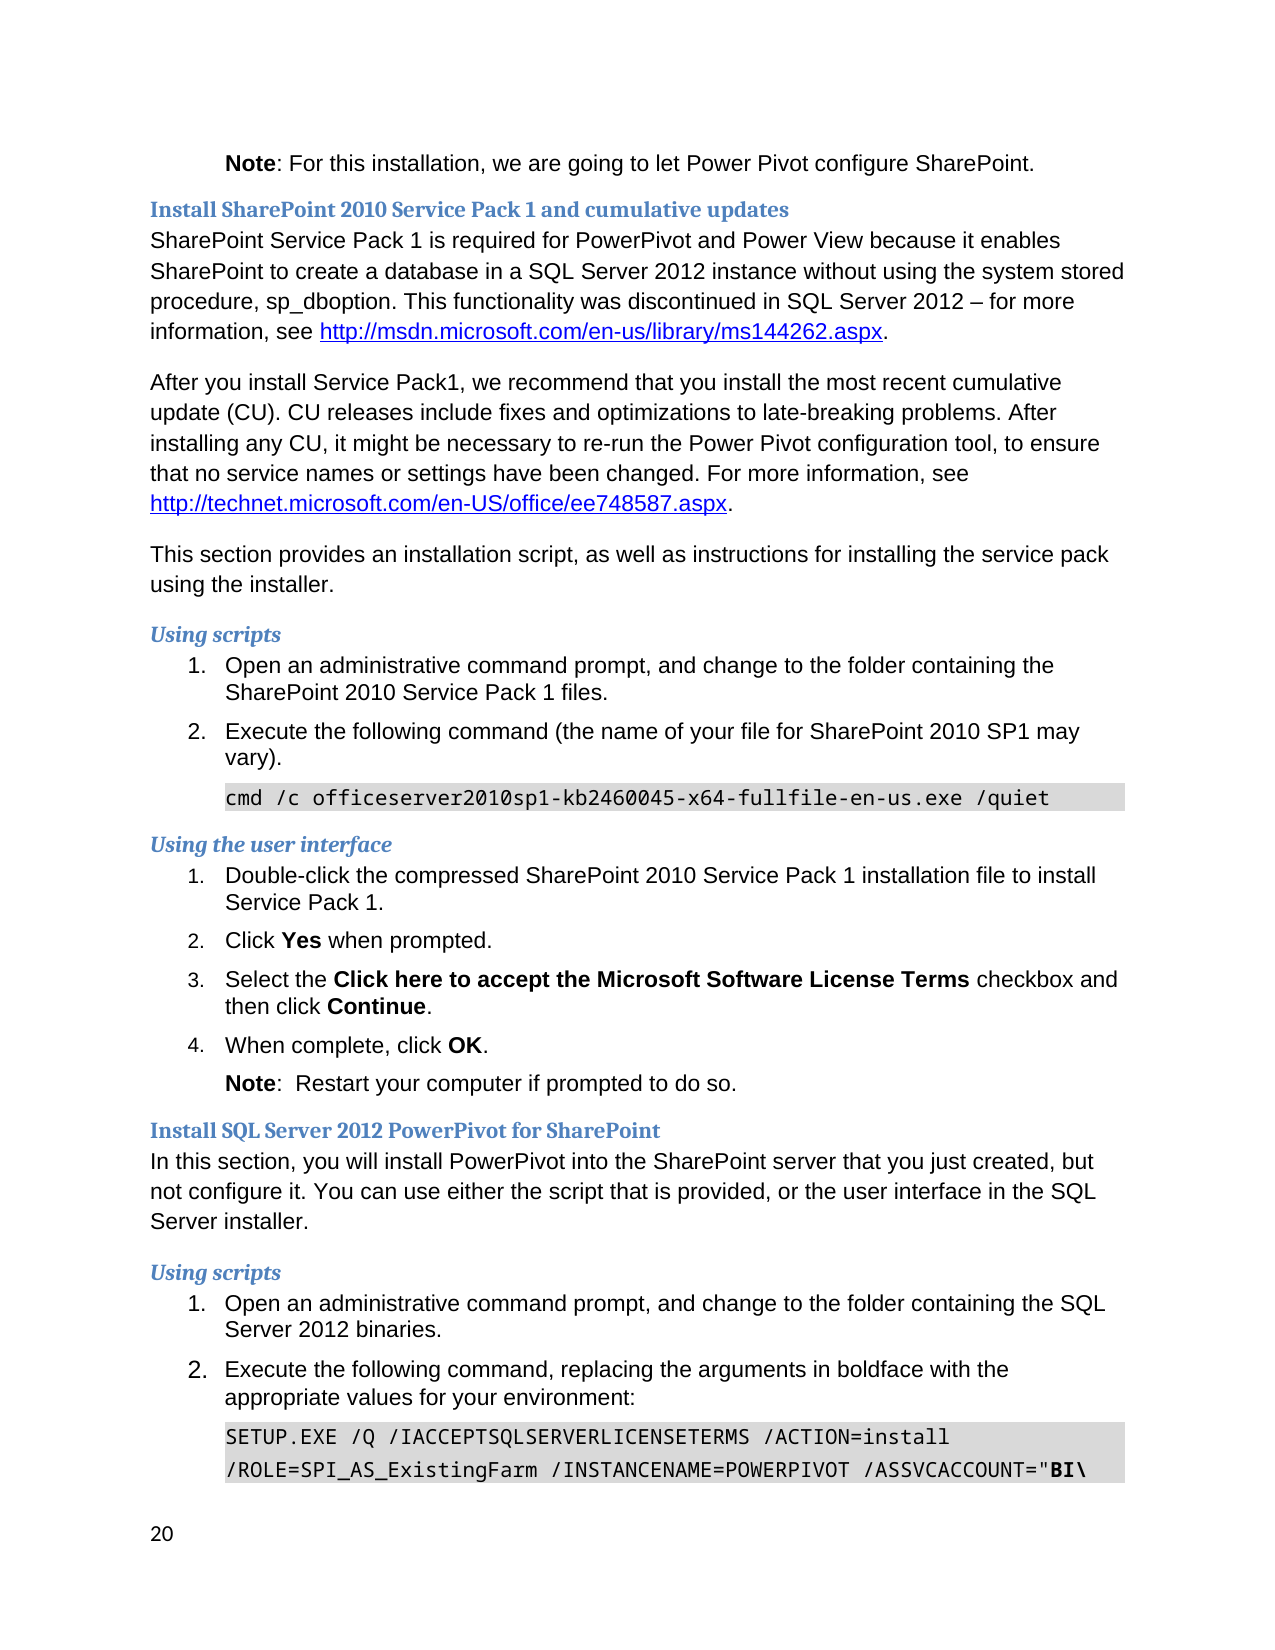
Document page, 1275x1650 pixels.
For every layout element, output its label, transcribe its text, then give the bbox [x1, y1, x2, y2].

subtitle Using scripts [150, 622, 1125, 648]
text Note: For this installation, we are going to let Power Pivot configure SharePoint. [225, 150, 1125, 176]
subtitle Using scripts [150, 1259, 1125, 1286]
list Open an administrative command prompt, and change to the folder containing the SharePoint 2010 Service Pack 1 files. [187, 652, 1125, 705]
text Note: Restart your computer if prompted to do so. [225, 1070, 1125, 1097]
list Double-click the compressed SharePoint 2010 Service Pack 1 installation file to install Service Pack 1. [187, 862, 1125, 915]
list Execute the following command, replacing the arguments in boldface with the appropriate values for your environment: [187, 1355, 1125, 1410]
list Select the Click here to accept the Microsoft Software License Terms checkbox and then click Continue. [187, 966, 1125, 1019]
text SharePoint Service Pack 1 is required for PowerPivot and Power View because it enables SharePoint to create a database in a SQL Server 2012 instance without using the system stored procedure, sp_dboption. This functionality was discontinued in SQL Server 2012 – for more information, see http://msdn.microsoft.com/en-us/library/ms144262.aspx. [150, 227, 1125, 344]
subtitle Install SharePoint 2010 Service Pack 1 and cumulative updates [150, 197, 1125, 223]
text After you install Service Pack1, we recommend that you install the most recent cumulative update (CU). CU releases include fixes and optimizations to late-breaking problems. After installing any CU, it might be necessary to re-run the Power Pivot configuration tool, to ensure that no service names or settings have been changed. For more information, see http://technet.microsoft.com/en-US/office/ee748587.aspx. [150, 369, 1125, 516]
subtitle Install SQL Server 2012 PowerPivot for SharePoint [150, 1118, 1125, 1144]
list Execute the following command (the name of your file for SharePoint 2010 SP1 may vary). [187, 718, 1125, 770]
text This section provides an installation script, as well as instructions for installing the service pack using the installer. [150, 541, 1125, 597]
list When complete, click OK. [187, 1032, 1125, 1058]
list Click Yes when prompted. [187, 927, 1125, 954]
text In this section, you will install PowerPivot into the SharePoint server that you just created, but not configure it. You can use either the script that is provided, or the user interface in the SQL Server installer. [150, 1148, 1125, 1234]
text cmd /c officeserver2010sp1-kb2460045-x64-fullfile-en-us.exe /quiet [225, 783, 1125, 811]
subtitle Using the user interface [150, 832, 1125, 858]
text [225, 1422, 1125, 1483]
list Open an administrative command prompt, and change to the folder containing the SQL Server 2012 binaries. [187, 1289, 1125, 1342]
